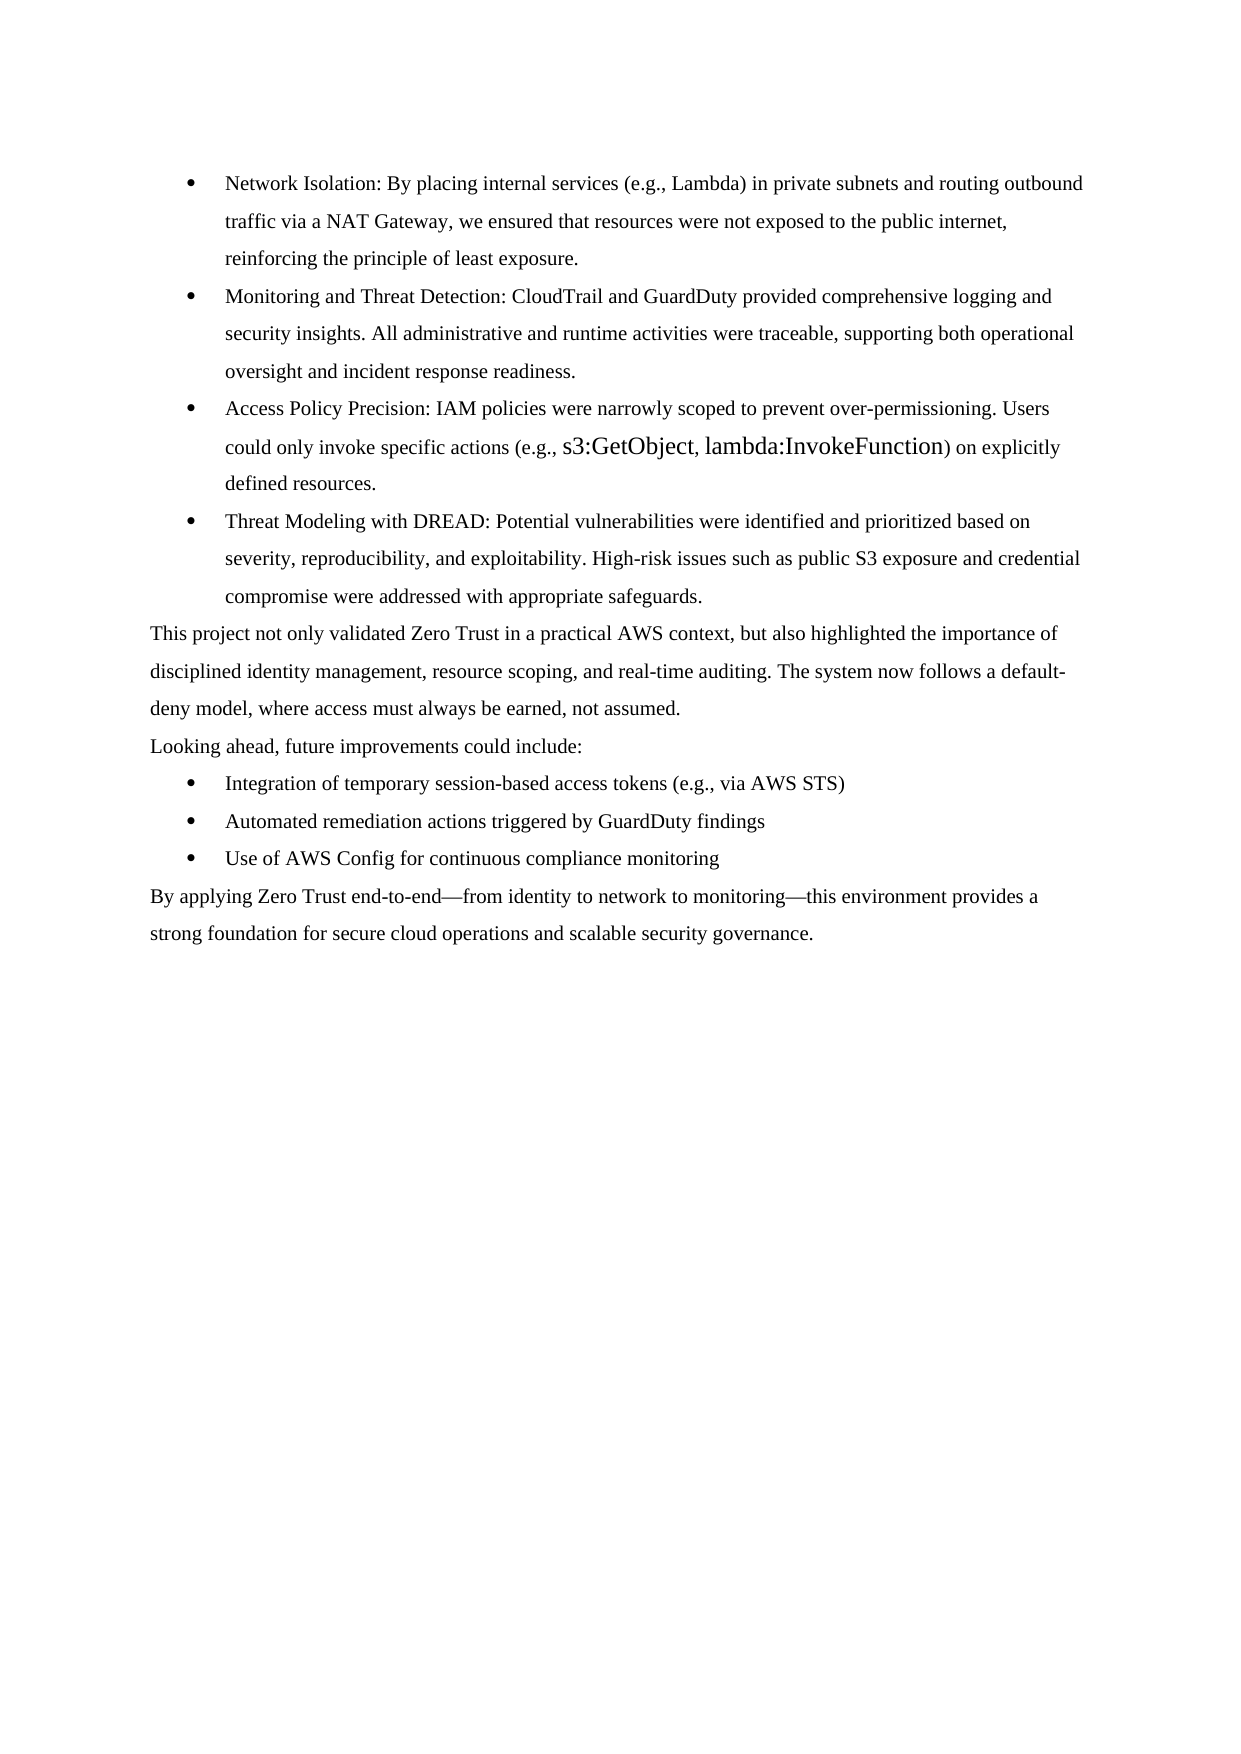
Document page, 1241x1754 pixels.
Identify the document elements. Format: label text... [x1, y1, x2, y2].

text This project not only validated Zero Trust in a practical AWS context, but also highlighted the importance of disciplined identity management, resource scoping, and real-time auditing. The system now follows a default-deny model, where access must always be earned, not assumed. [150, 614, 1090, 727]
list Network Isolation: By placing internal services (e.g., Lambda) in private subnets and routing outbound traffic via a NAT Gateway, we ensured that resources were not exposed to the public internet, reinforcing the principle of least exposure. [187, 164, 1090, 277]
text By applying Zero Trust end-to-end—from identity to network to monitoring—this environment provides a strong foundation for secure cloud operations and scalable security governance. [150, 877, 1090, 952]
list Use of AWS Config for continuous compliance monitoring [187, 839, 1090, 877]
text Looking ahead, future improvements could include: [150, 727, 1090, 764]
list Monitoring and Threat Detection: CloudTrail and GuardDuty provided comprehensive logging and security insights. All administrative and runtime activities were traceable, supporting both operational oversight and incident response readiness. [187, 277, 1090, 389]
list Threat Modeling with DREAD: Potential vulnerabilities were identified and prioritized based on severity, reproducibility, and exploitability. High-risk issues such as public S3 exposure and credential compromise were addressed with appropriate safeguards. [187, 502, 1090, 614]
list Automated remediation actions triggered by GuardDuty findings [187, 802, 1090, 839]
list Integration of temporary session-based access tokens (e.g., via AWS STS) [187, 764, 1090, 802]
list Access Policy Precision: IAM policies were narrowly scoped to prevent over-permissioning. Users could only invoke specific actions (e.g., s3:GetObject, lambda:InvokeFunction) on explicitly defined resources. [187, 389, 1090, 502]
